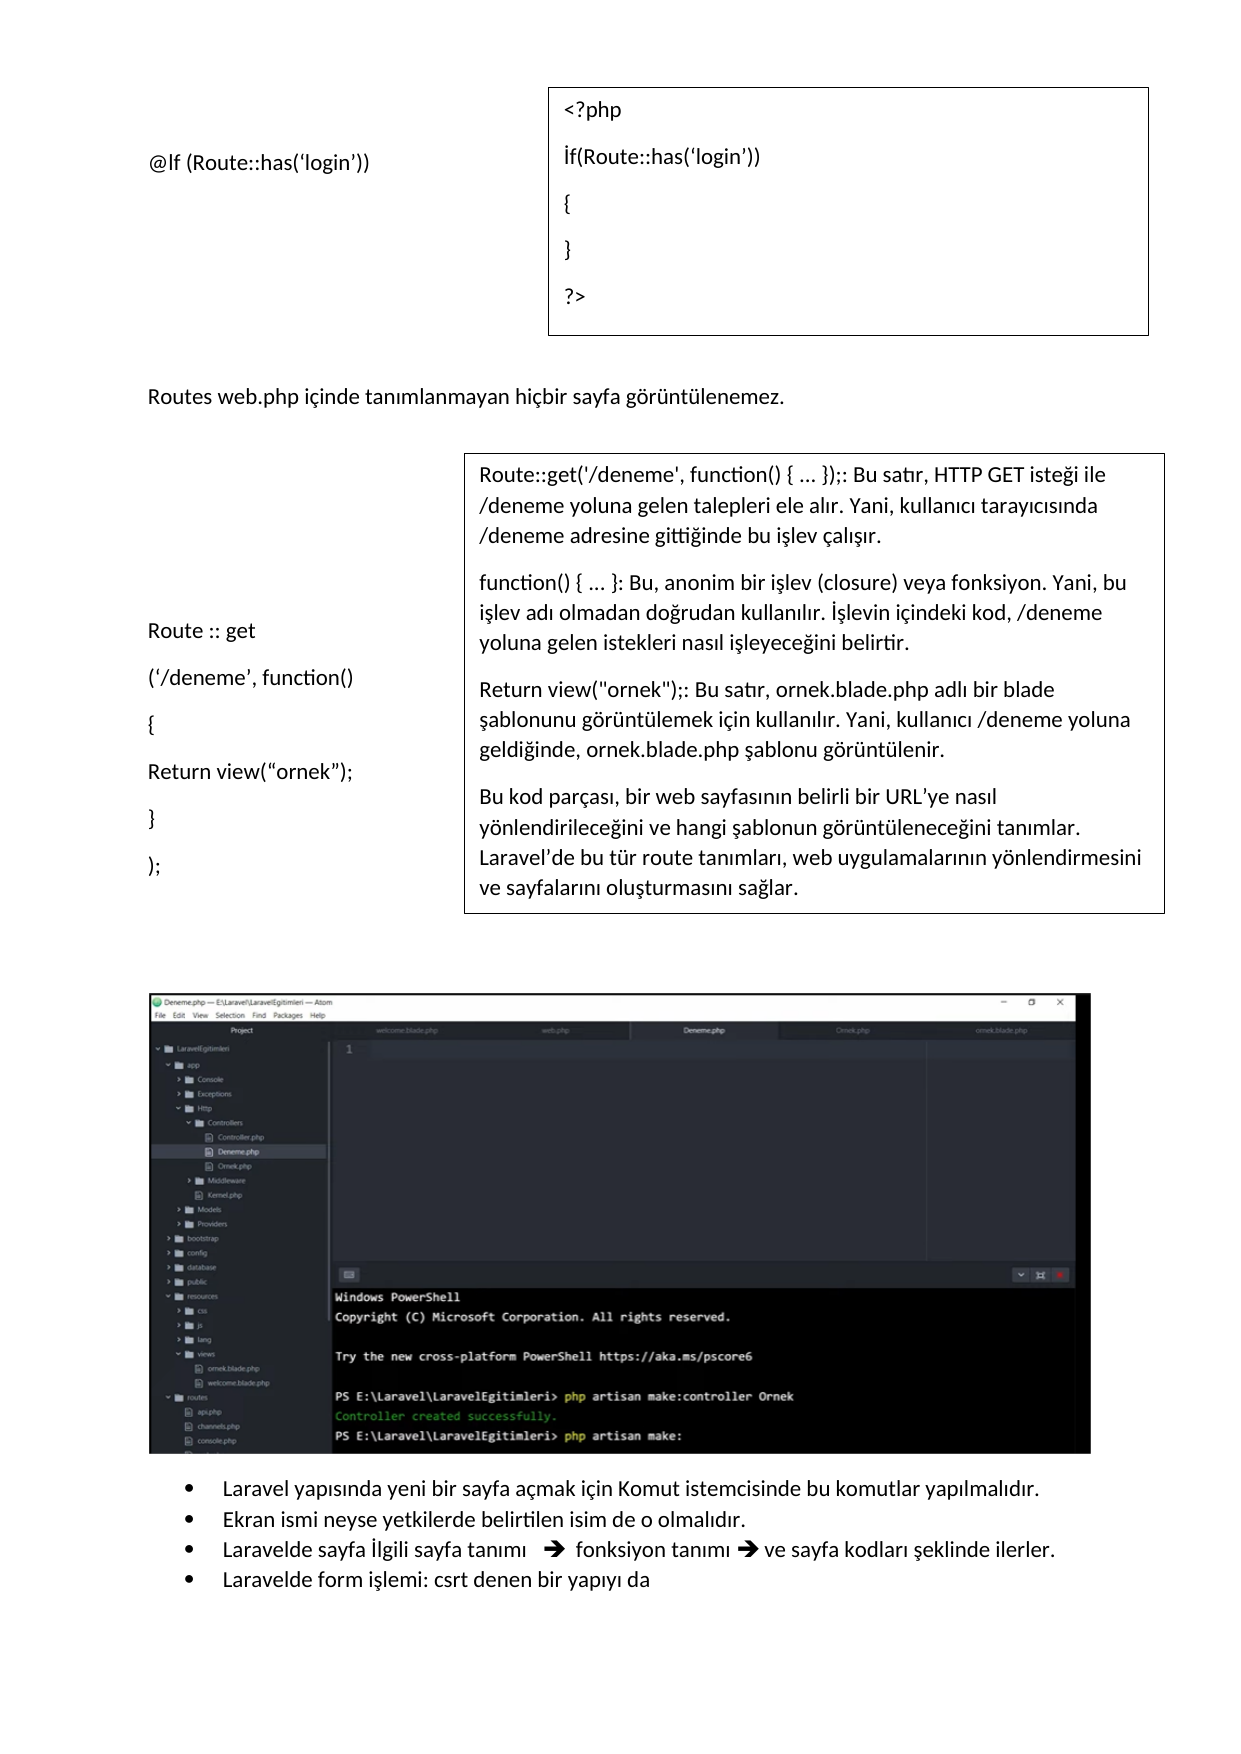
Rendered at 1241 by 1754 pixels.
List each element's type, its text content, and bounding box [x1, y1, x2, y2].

list Laravelde sayfa İlgili sayfa tanımı fonksiyon tanımı ve sayfa kodları şeklinde ilerler. [185, 1535, 1093, 1563]
text Return view(“ornek”); [148, 757, 464, 785]
picture [147, 991, 1093, 1456]
text (‘/deneme’, function() [148, 663, 464, 691]
text { [148, 710, 464, 738]
text Routes web.php içinde tanımlanmayan hiçbir sayfa görüntülenemez. [148, 382, 1093, 410]
list Laravelde form işlemi: csrt denen bir yapıyı da [185, 1565, 1093, 1593]
text @lf (Route::has(‘login’)) [148, 148, 548, 176]
list Ekran ismi neyse yetkilerde belirtilen isim de o olmalıdır. [185, 1505, 1093, 1533]
text ); [148, 851, 464, 879]
text } [148, 804, 464, 832]
text Route :: get [148, 616, 464, 644]
list Laravel yapısında yeni bir sayfa açmak için Komut istemcisinde bu komutlar yapılmalıdır. [185, 1474, 1093, 1503]
